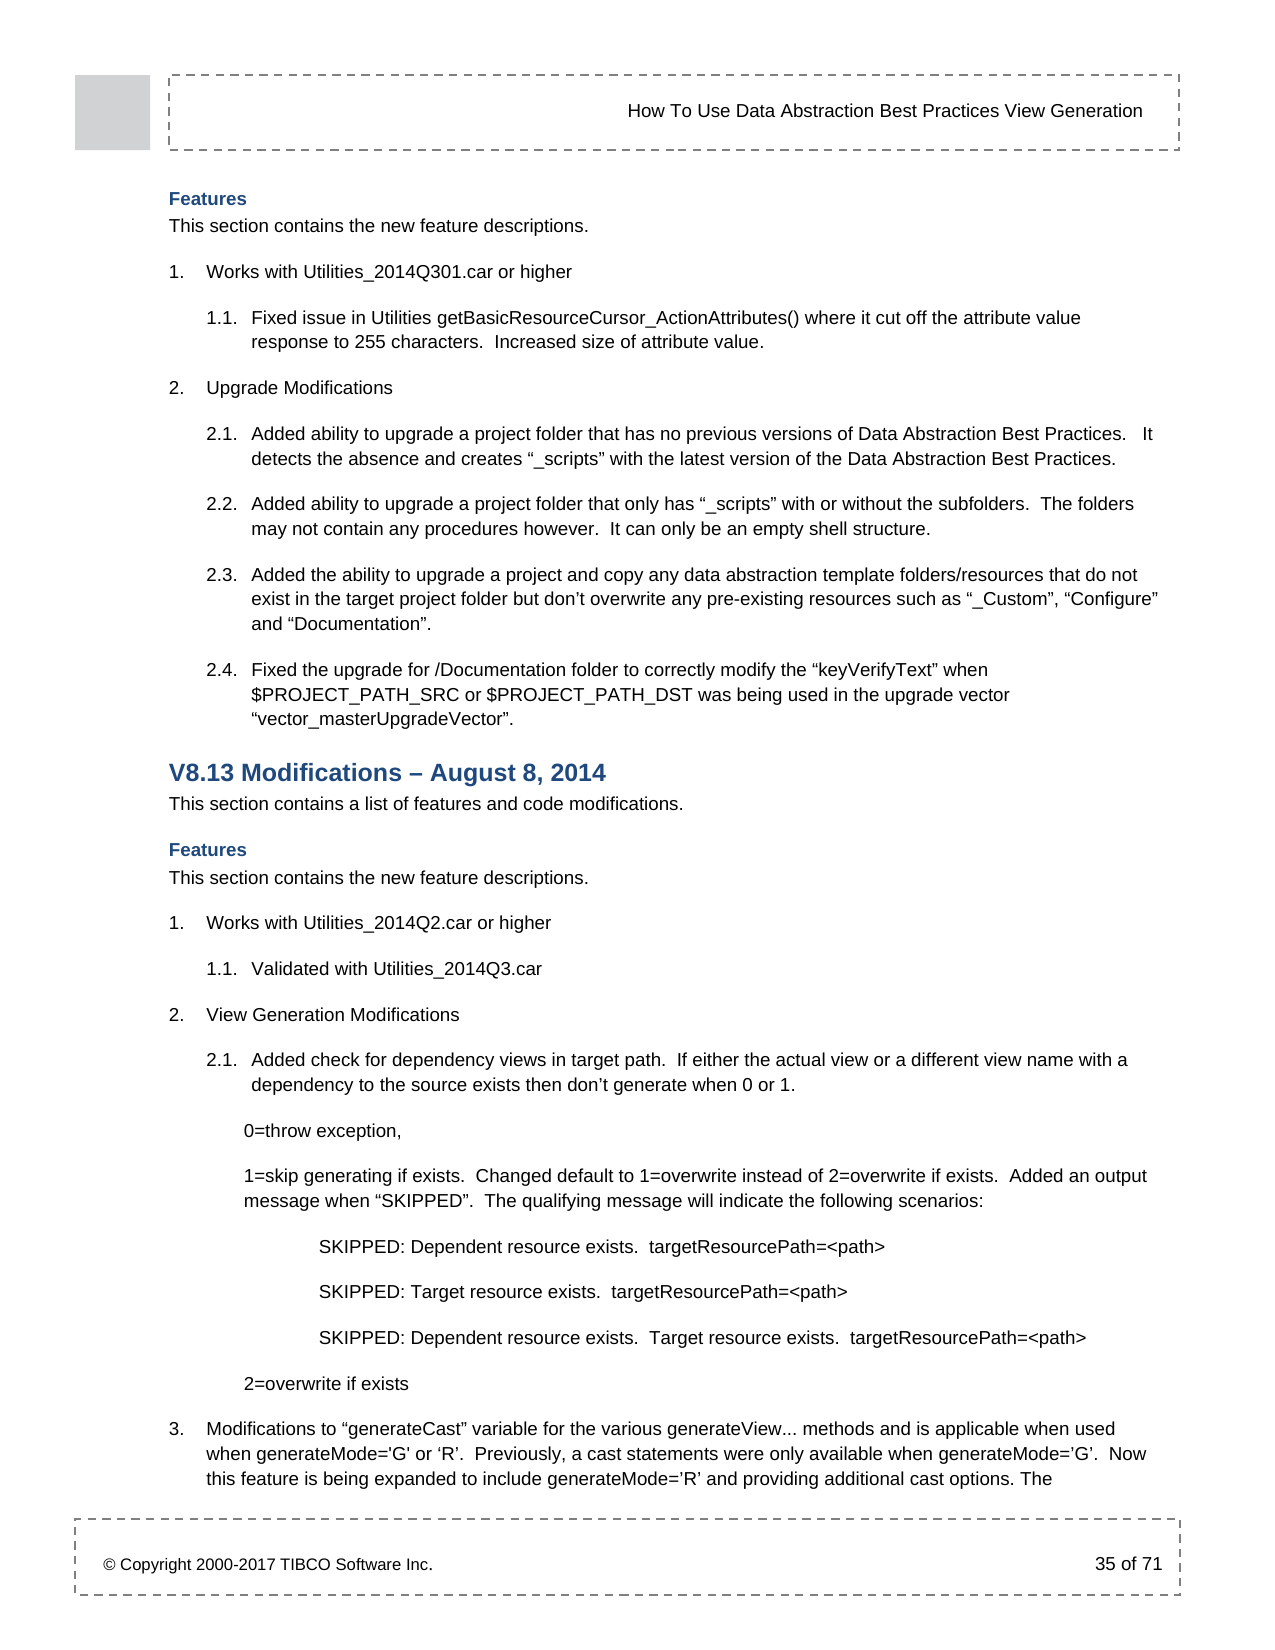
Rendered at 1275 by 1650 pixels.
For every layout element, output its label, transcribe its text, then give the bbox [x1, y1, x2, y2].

list Fixed the upgrade for /Documentation folder to correctly modify the “keyVerifyText” when $PROJECT_PATH_SRC or $PROJECT_PATH_DST was being used in the upgrade vector “vector_masterUpgradeVector”. [206, 659, 1161, 730]
list Upgrade Modifications [169, 377, 1161, 398]
text 2=overwrite if exists [244, 1372, 1161, 1394]
text SKIPPED: Dependent resource exists. Target resource exists. targetResourcePath=<path> [319, 1327, 1161, 1348]
list Added check for dependency views in target path. If either the actual view or a different view name with a dependency to the source exists then don’t generate when 0 or 1. [206, 1049, 1161, 1095]
list Added ability to upgrade a project folder that only has “_scripts” with or without the subfolders. The folders may not contain any procedures however. It can only be an empty shell structure. [206, 493, 1161, 539]
text 1=skip generating if exists. Changed default to 1=overwrite instead of 2=overwrite if exists. Added an output message when “SKIPPED”. The qualifying message will indicate the following scenarios: [244, 1165, 1161, 1211]
list Works with Utilities_2014Q301.car or higher [169, 261, 1161, 282]
subtitle Features [169, 839, 1162, 860]
list Fixed issue in Utilities getBasicResourceCursor_ActionAttributes() where it cut off the attribute value response to 255 characters. Increased size of attribute value. [206, 307, 1161, 353]
list Added the ability to upgrade a project and copy any data abstraction template folders/resources that do not exist in the target project folder but don’t overwrite any pre-existing resources such as “_Custom”, “Configure” and “Documentation”. [206, 563, 1161, 634]
text This section contains the new feature descriptions. [169, 866, 1161, 888]
text 0=throw exception, [244, 1119, 1161, 1141]
list Validated with Utilities_2014Q3.car [206, 958, 1161, 979]
list View Generation Modifications [169, 1003, 1161, 1025]
text This section contains the new feature descriptions. [169, 215, 1161, 237]
text This section contains a list of features and code modifications. [169, 793, 1161, 814]
list Works with Utilities_2014Q2.car or higher [169, 912, 1161, 934]
subtitle Features [169, 187, 1162, 209]
list Added ability to upgrade a project folder that has no previous versions of Data Abstraction Best Practices. It detects the absence and creates “_scripts” with the latest version of the Data Abstraction Best Practices. [206, 423, 1161, 469]
text SKIPPED: Target resource exists. targetResourcePath=<path> [319, 1281, 1161, 1303]
text SKIPPED: Dependent resource exists. targetResourcePath=<path> [319, 1235, 1161, 1257]
subtitle V8.13 Modifications – August 8, 2014 [169, 758, 1162, 787]
